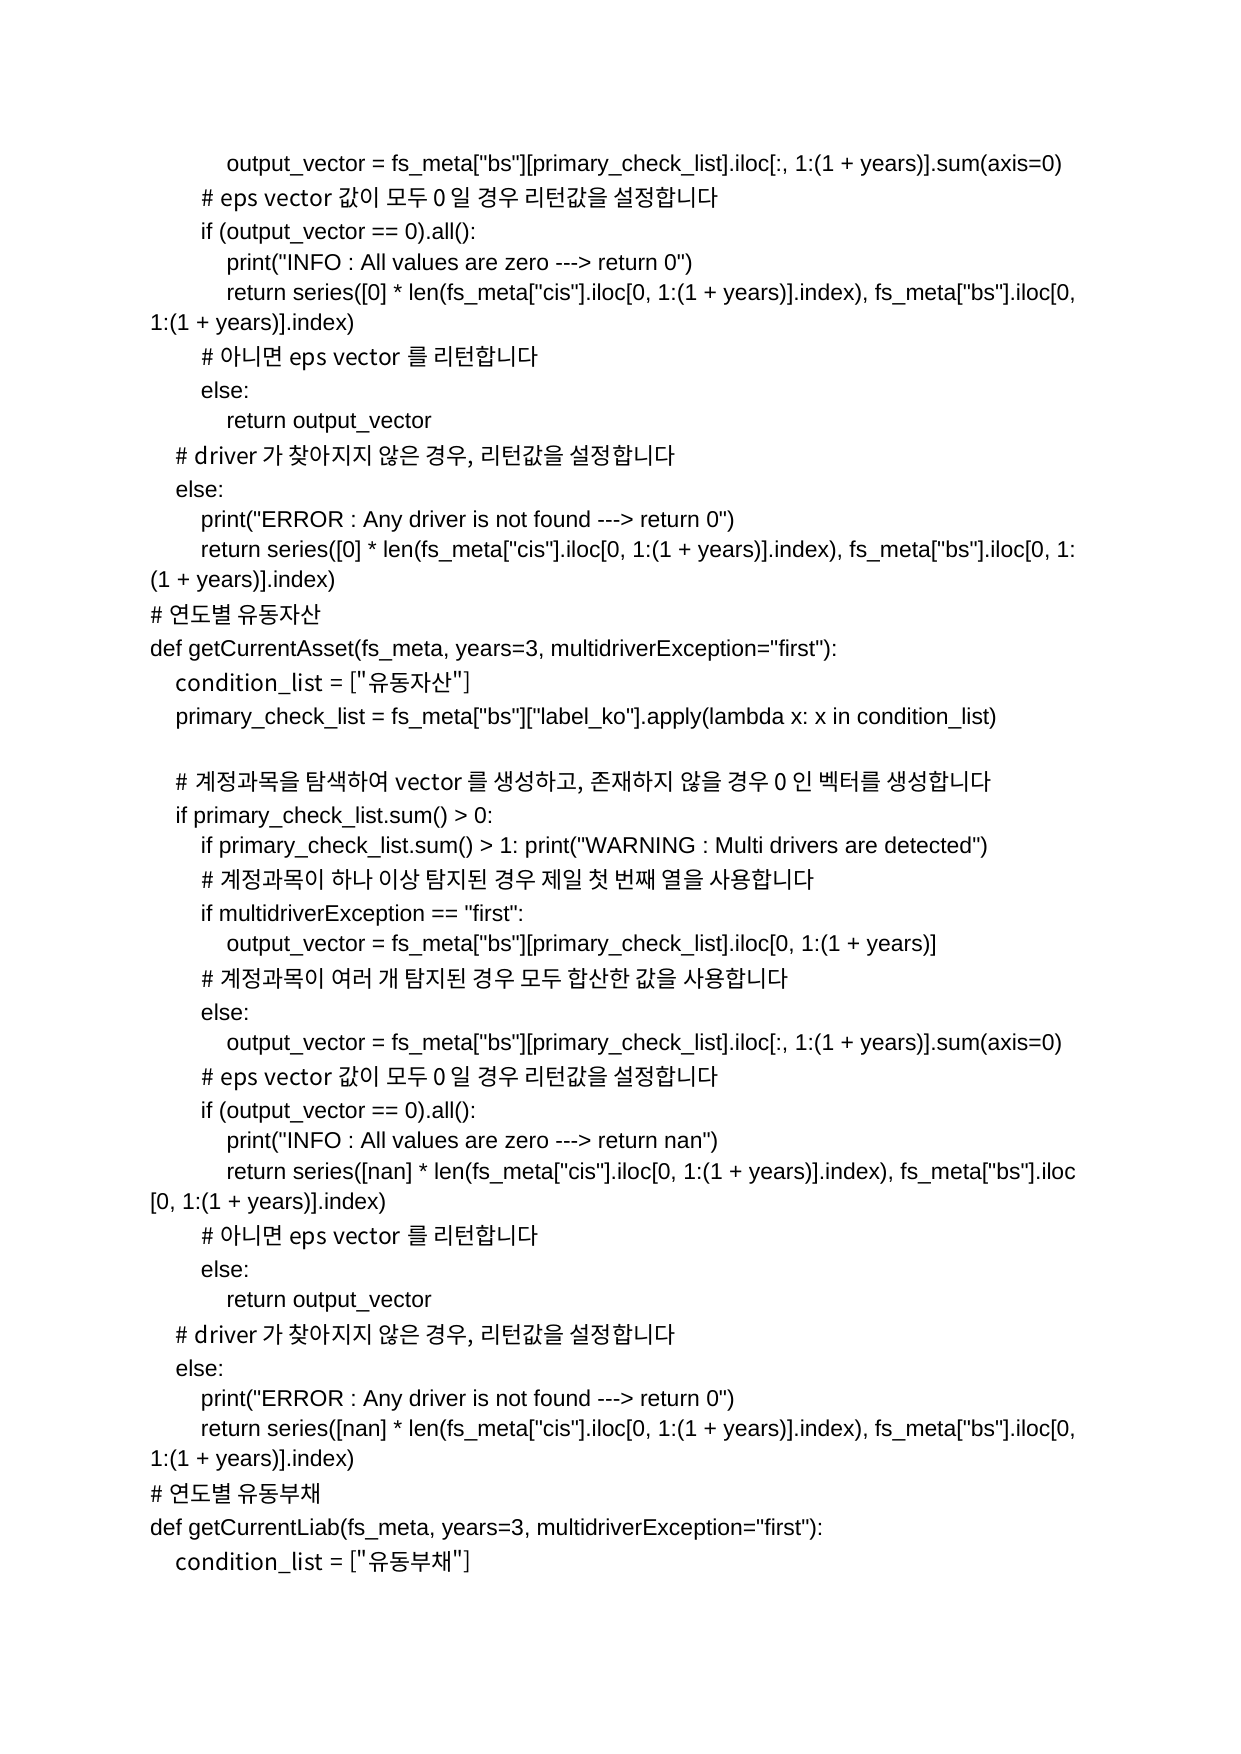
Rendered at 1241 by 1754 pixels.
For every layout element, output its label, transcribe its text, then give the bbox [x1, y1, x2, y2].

text if multidriverException == "first": [150, 900, 1090, 927]
text # driver가 찾아지지 않은 경우, 리턴값을 설정합니다 [150, 438, 1090, 471]
text return output_vector [150, 1286, 1090, 1313]
text return series([0] * len(fs_meta["cis"].iloc[0, 1:(1 + years)].index), fs_meta["bs"].iloc[0, 1:(1 + years)].index) [150, 279, 1090, 335]
text else: [150, 377, 1090, 404]
text # 연도별 유동부채 [150, 1476, 1090, 1509]
text # 아니면 eps vector 를 리턴합니다 [150, 1218, 1090, 1251]
text # eps vector 값이 모두 0일 경우 리턴값을 설정합니다 [150, 1059, 1090, 1092]
text if (output_vector == 0).all(): [150, 218, 1090, 245]
text if primary_check_list.sum() > 1: print("WARNING : Multi drivers are detected") [150, 832, 1090, 858]
text # 아니면 eps vector 를 리턴합니다 [150, 339, 1090, 372]
text output_vector = fs_meta["bs"][primary_check_list].iloc[:, 1:(1 + years)].sum(axis=0) [150, 1029, 1090, 1055]
text # driver가 찾아지지 않은 경우, 리턴값을 설정합니다 [150, 1317, 1090, 1350]
text # eps vector 값이 모두 0일 경우 리턴값을 설정합니다 [150, 180, 1090, 213]
text else: [150, 476, 1090, 502]
text condition_list = ["유동자산"] [150, 665, 1090, 698]
text # 계정과목이 여러 개 탐지된 경우 모두 합산한 값을 사용합니다 [150, 961, 1090, 994]
text print("INFO : All values are zero ---> return nan") [150, 1127, 1090, 1154]
text return output_vector [150, 407, 1090, 434]
text condition_list = ["유동부채"] [150, 1544, 1090, 1577]
text def getCurrentLiab(fs_meta, years=3, multidriverException="first"): [150, 1514, 1090, 1540]
text return series([nan] * len(fs_meta["cis"].iloc[0, 1:(1 + years)].index), fs_meta["bs"].iloc[0, 1:(1 + years)].index) [150, 1158, 1090, 1214]
text return series([nan] * len(fs_meta["cis"].iloc[0, 1:(1 + years)].index), fs_meta["bs"].iloc[0, 1:(1 + years)].index) [150, 1415, 1090, 1472]
text else: [150, 1355, 1090, 1381]
text output_vector = fs_meta["bs"][primary_check_list].iloc[0, 1:(1 + years)] [150, 930, 1090, 957]
text print("ERROR : Any driver is not found ---> return 0") [150, 1385, 1090, 1411]
text print("ERROR : Any driver is not found ---> return 0") [150, 506, 1090, 532]
text def getCurrentAsset(fs_meta, years=3, multidriverException="first"): [150, 635, 1090, 661]
text # 계정과목이 하나 이상 탐지된 경우 제일 첫 번째 열을 사용합니다 [150, 862, 1090, 895]
text output_vector = fs_meta["bs"][primary_check_list].iloc[:, 1:(1 + years)].sum(axis=0) [150, 150, 1090, 176]
text return series([0] * len(fs_meta["cis"].iloc[0, 1:(1 + years)].index), fs_meta["bs"].iloc[0, 1:(1 + years)].index) [150, 536, 1090, 593]
text # 연도별 유동자산 [150, 597, 1090, 630]
text if (output_vector == 0).all(): [150, 1097, 1090, 1124]
text print("INFO : All values are zero ---> return 0") [150, 248, 1090, 275]
text else: [150, 999, 1090, 1025]
text else: [150, 1256, 1090, 1283]
text if primary_check_list.sum() > 0: [150, 802, 1090, 828]
text # 계정과목을 탐색하여 vector를 생성하고, 존재하지 않을 경우 0인 벡터를 생성합니다 [150, 763, 1090, 797]
text primary_check_list = fs_meta["bs"]["label_ko"].apply(lambda x: x in condition_list) [150, 703, 1090, 729]
